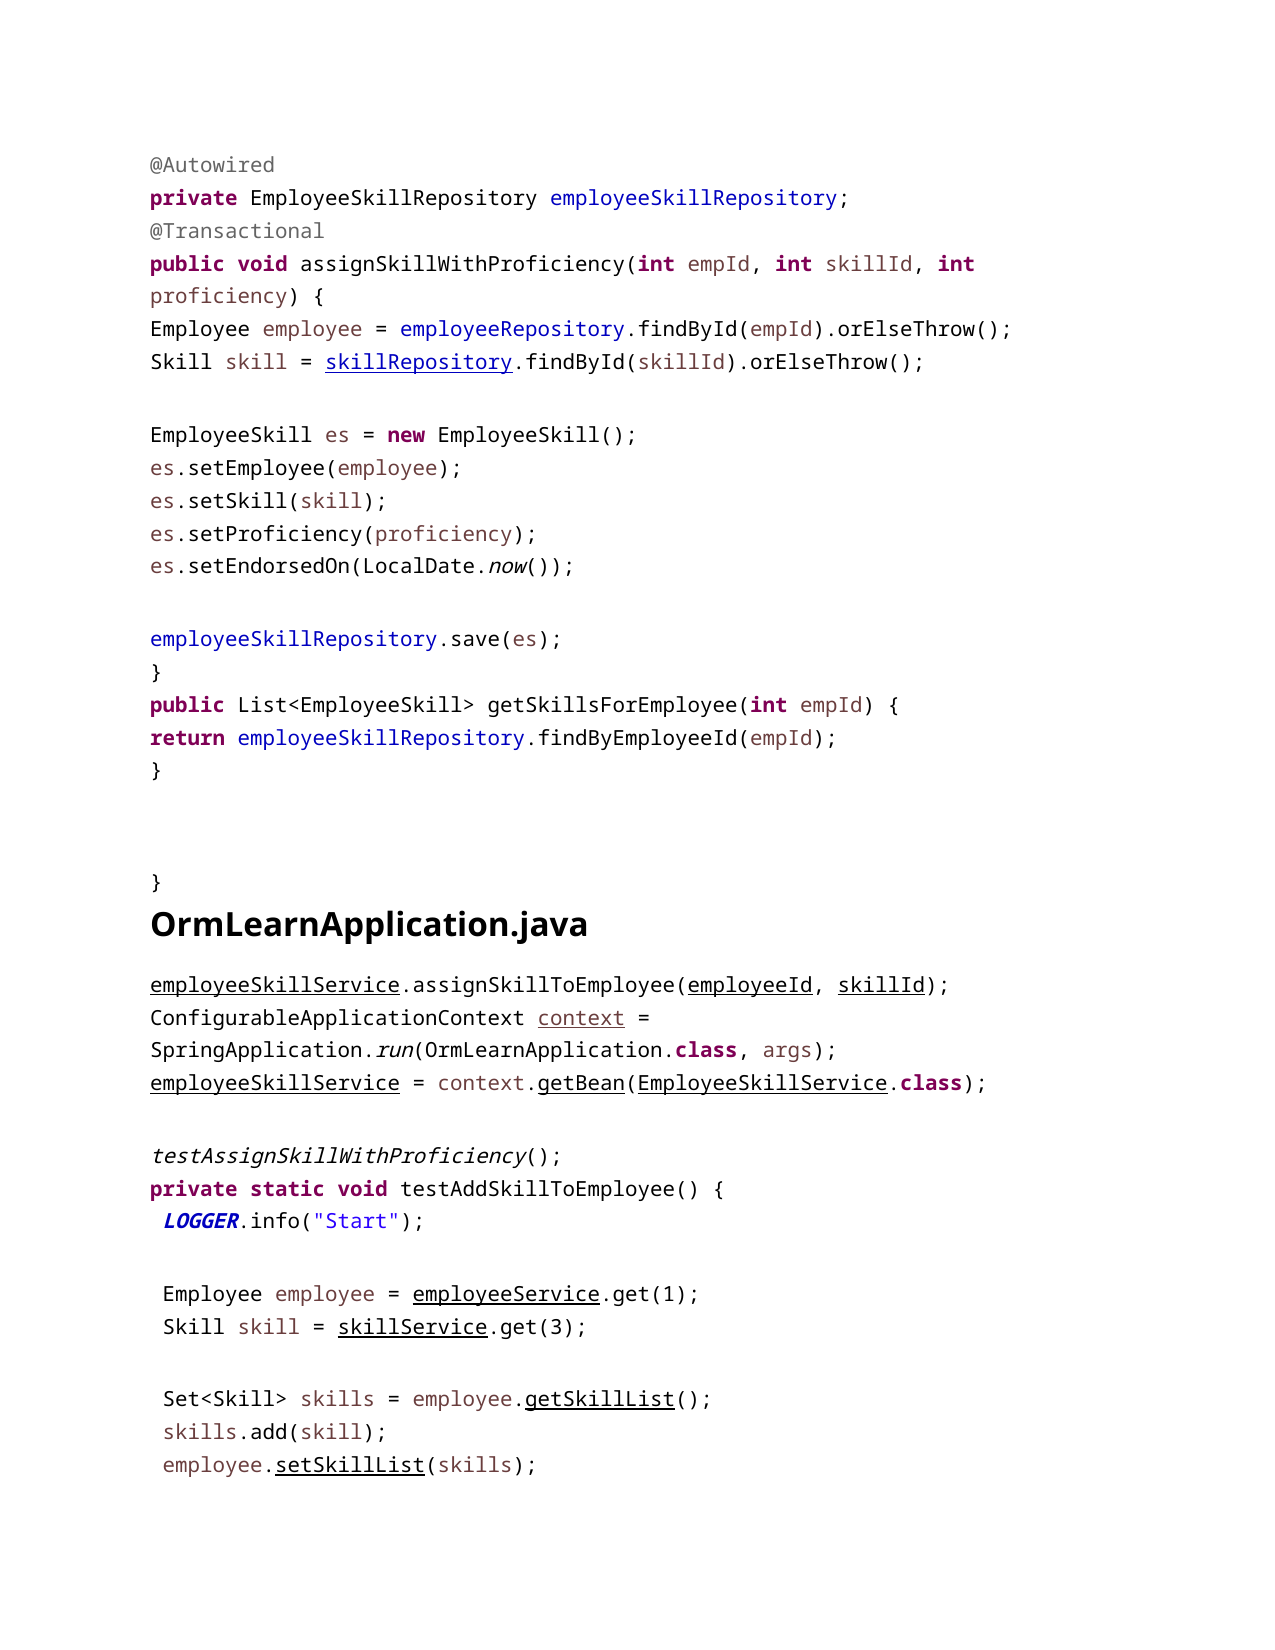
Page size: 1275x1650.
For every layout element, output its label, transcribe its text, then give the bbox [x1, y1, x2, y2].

text testAssignSkillWithProficiency(); [150, 1141, 1125, 1169]
text OrmLearnApplication.java [150, 900, 1125, 946]
text private EmployeeSkillRepository employeeSkillRepository; [150, 183, 1125, 211]
text es.setEmployee(employee); [150, 453, 1125, 481]
text @Autowired [150, 150, 1125, 178]
text } [150, 756, 1125, 784]
text LOGGER.info("Start"); [150, 1207, 1125, 1235]
text public void assignSkillWithProficiency(int empId, int skillId, int proficiency) { [150, 249, 1125, 310]
text } [150, 867, 1125, 896]
text } [150, 657, 1125, 685]
text employeeSkillRepository.save(es); [150, 624, 1125, 652]
text es.setEndorsedOn(LocalDate.now()); [150, 552, 1125, 580]
text Skill skill = skillRepository.findById(skillId).orElseThrow(); [150, 347, 1125, 376]
text Skill skill = skillService.get(3); [150, 1312, 1125, 1340]
text Employee employee = employeeService.get(1); [150, 1279, 1125, 1307]
text employeeSkillService.assignSkillToEmployee(employeeId, skillId); [150, 970, 1125, 998]
text return employeeSkillRepository.findByEmployeeId(empId); [150, 723, 1125, 751]
text employeeSkillService = context.getBean(EmployeeSkillService.class); [150, 1068, 1125, 1097]
text skills.add(skill); [150, 1417, 1125, 1446]
text ConfigurableApplicationContext context = SpringApplication.run(OrmLearnApplication.class, args); [150, 1003, 1125, 1064]
text es.setProficiency(proficiency); [150, 519, 1125, 547]
text es.setSkill(skill); [150, 486, 1125, 514]
text employee.setSkillList(skills); [150, 1450, 1125, 1479]
text Employee employee = employeeRepository.findById(empId).orElseThrow(); [150, 314, 1125, 343]
text Set<Skill> skills = employee.getSkillList(); [150, 1384, 1125, 1413]
text @Transactional [150, 216, 1125, 244]
text public List<EmployeeSkill> getSkillsForEmployee(int empId) { [150, 690, 1125, 718]
text EmployeeSkill es = new EmployeeSkill(); [150, 420, 1125, 448]
text private static void testAddSkillToEmployee() { [150, 1174, 1125, 1202]
